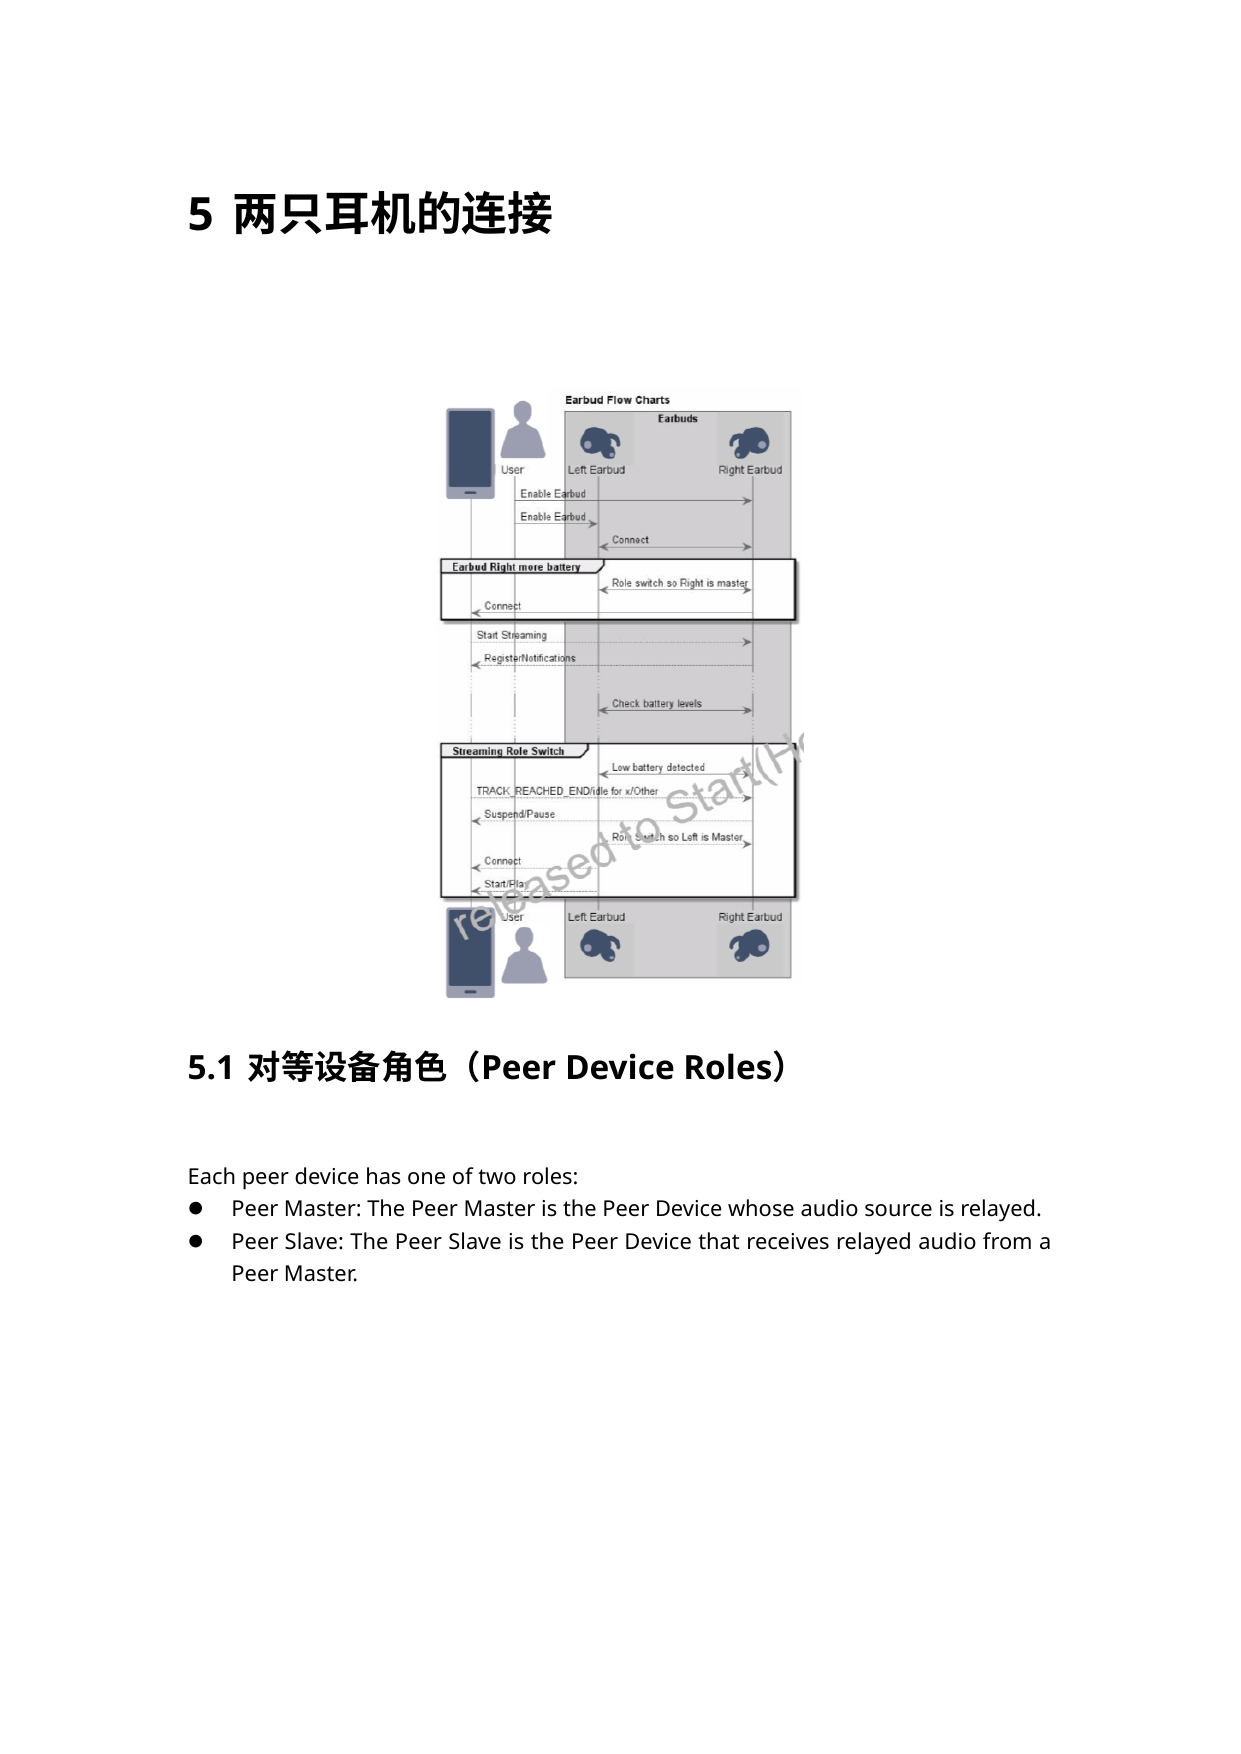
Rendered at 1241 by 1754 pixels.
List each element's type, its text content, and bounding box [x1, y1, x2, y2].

subtitle 两只耳机的连接 [187, 162, 1053, 259]
picture [436, 387, 804, 999]
list Peer Slave: The Peer Slave is the Peer Device that receives relayed audio from a Peer Master. [187, 1224, 1053, 1289]
text Each peer device has one of two roles: [187, 1159, 1053, 1192]
subtitle 对等设备角色（Peer Device Roles） [187, 1032, 1053, 1097]
list Peer Master: The Peer Master is the Peer Device whose audio source is relayed. [187, 1192, 1053, 1224]
